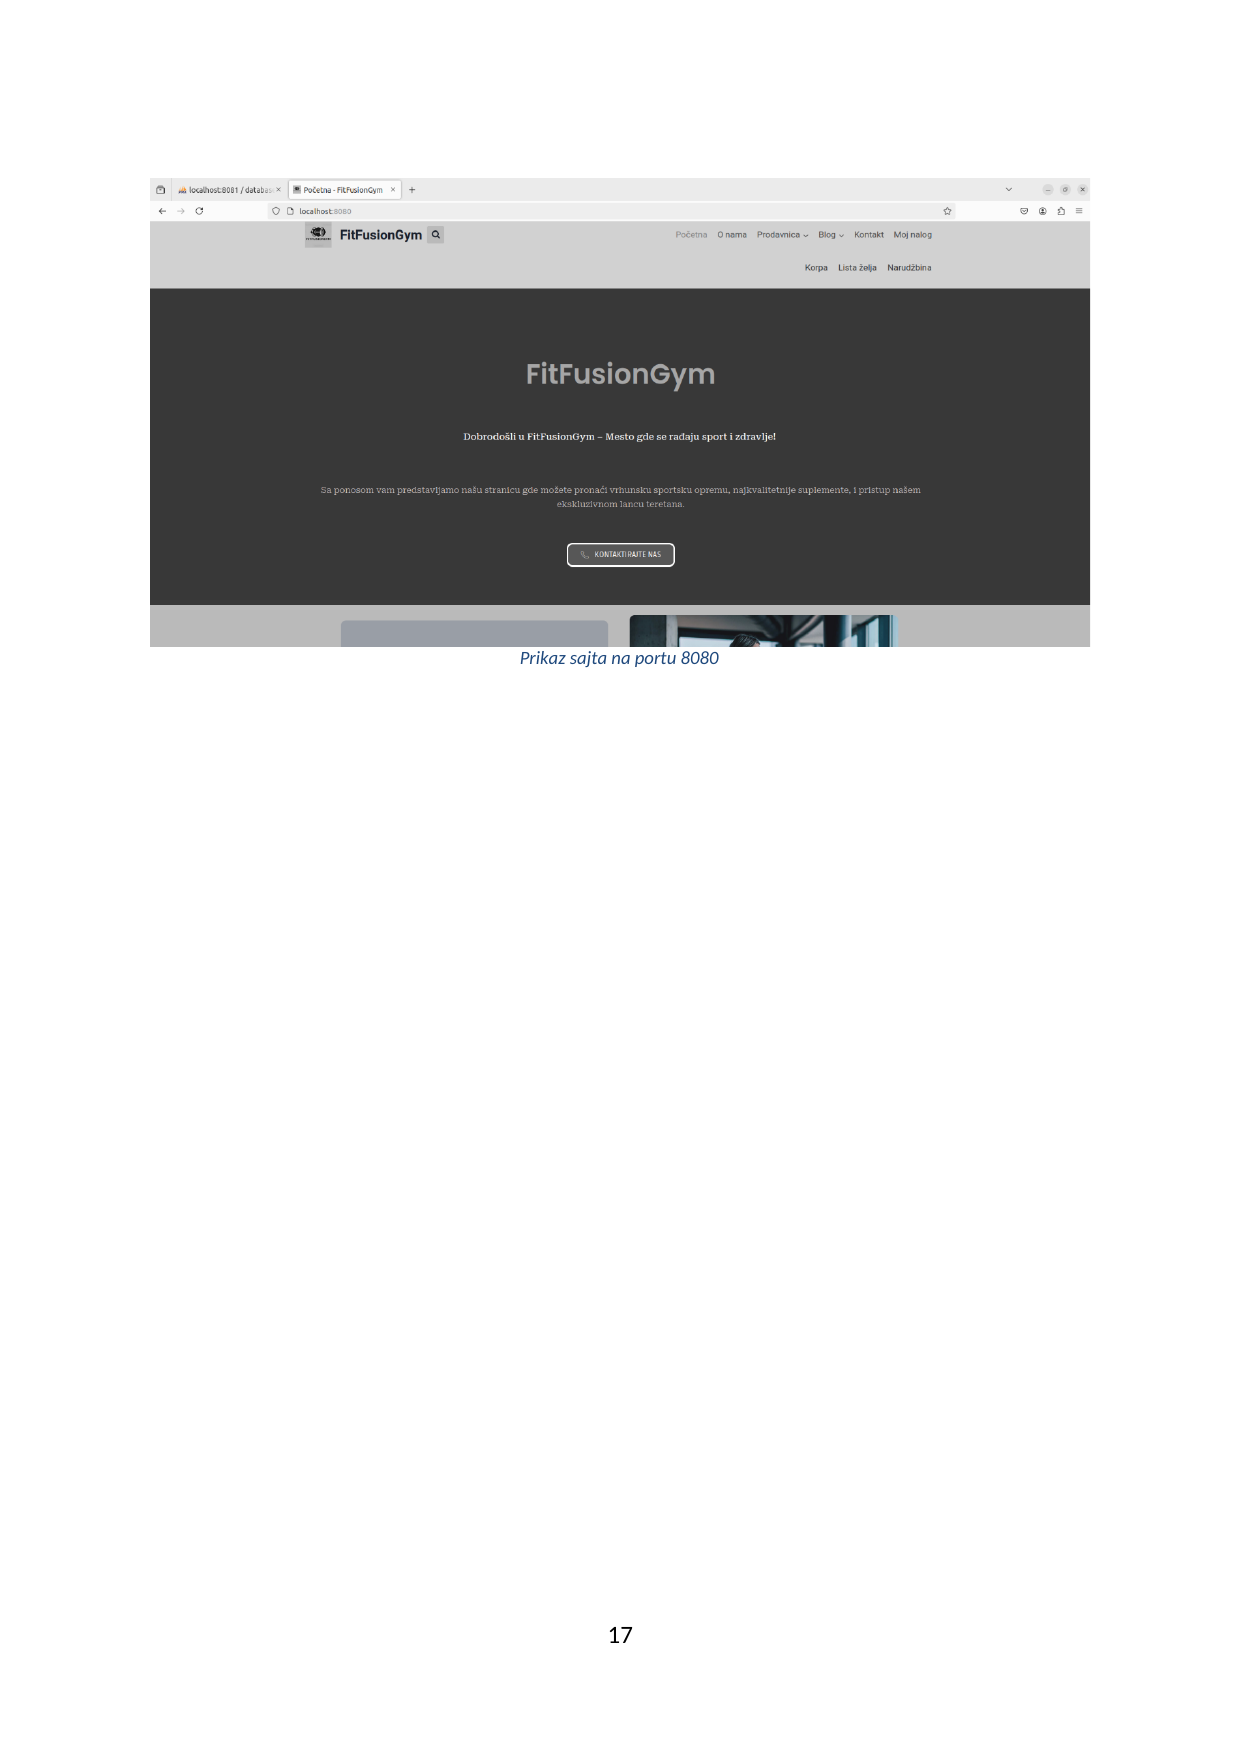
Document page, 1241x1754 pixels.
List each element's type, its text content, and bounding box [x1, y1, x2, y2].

text Prikaz sajta na portu 8080 [150, 647, 1090, 669]
picture [150, 178, 1091, 647]
